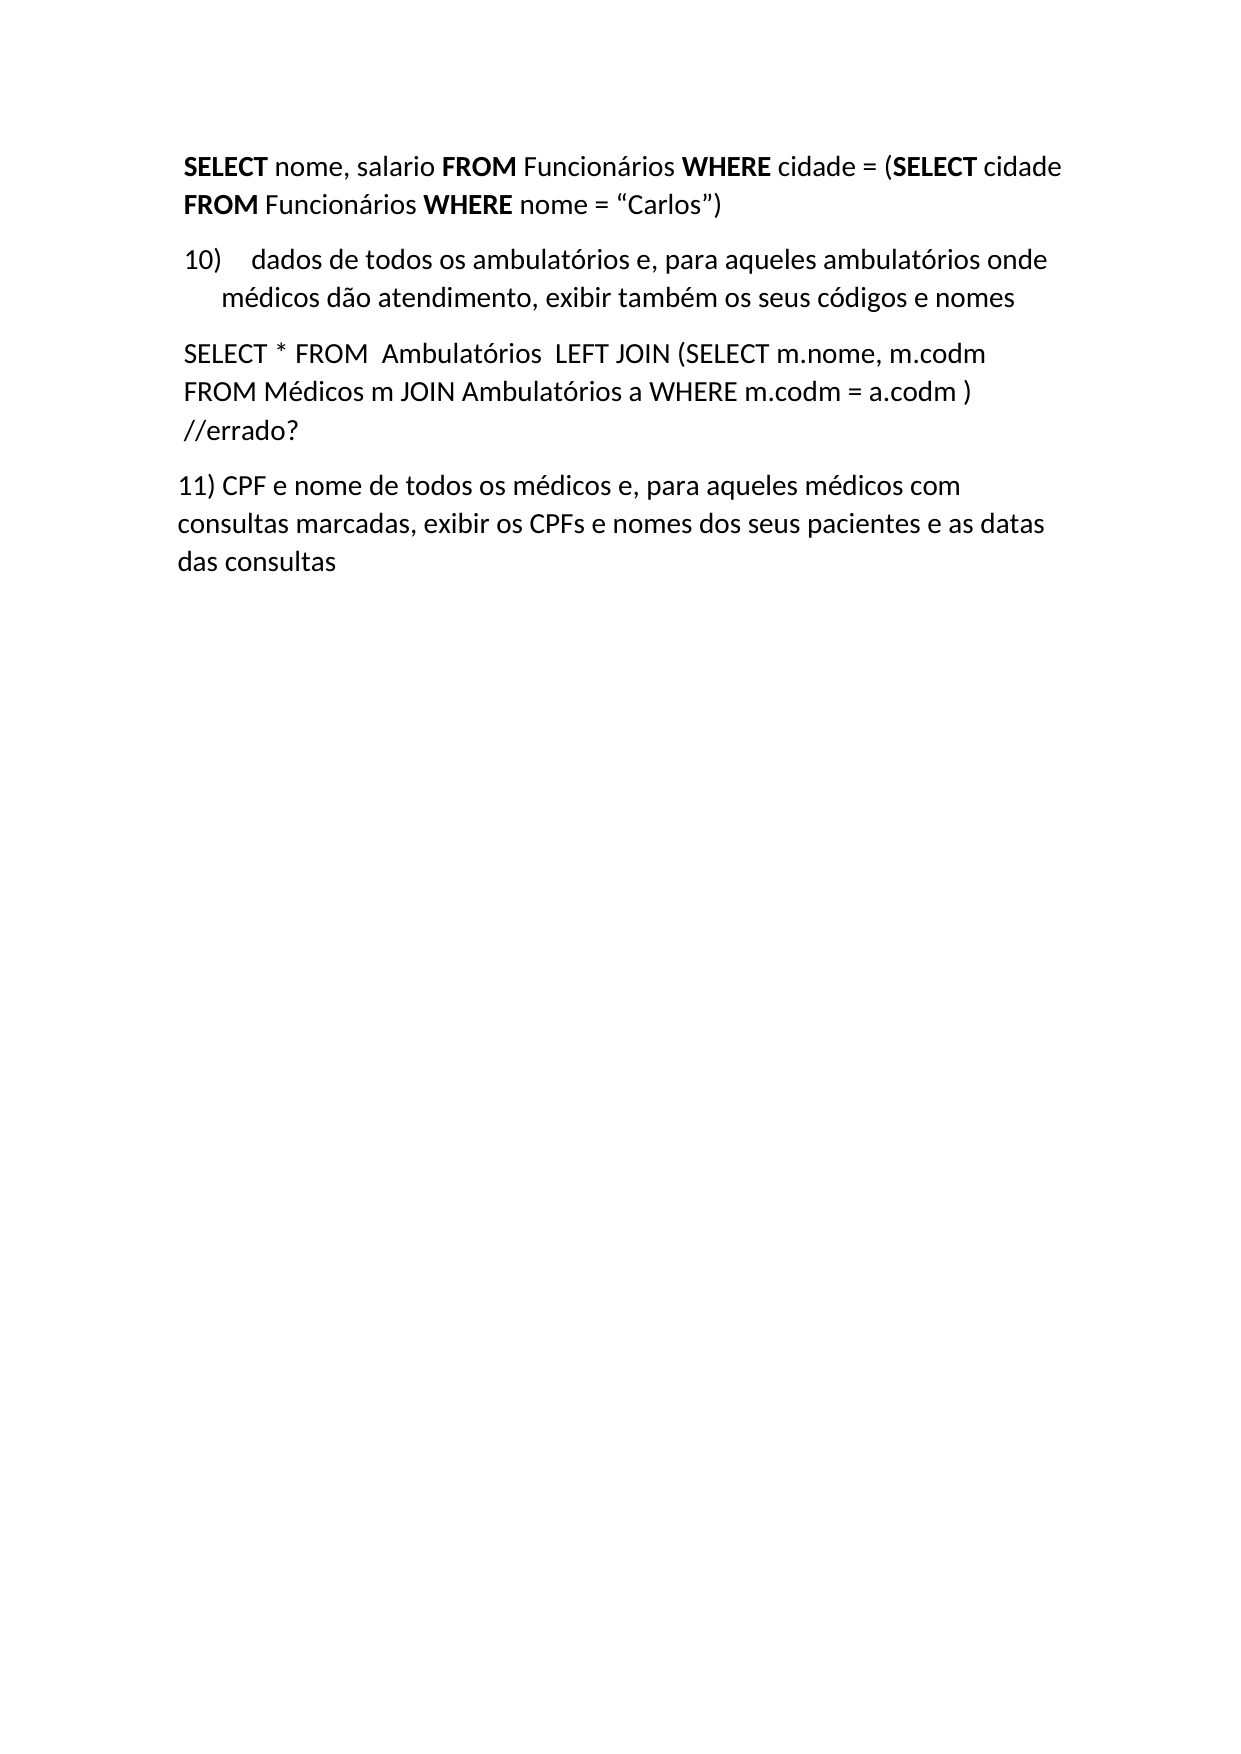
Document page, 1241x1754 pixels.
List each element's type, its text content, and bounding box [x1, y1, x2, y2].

list dados de todos os ambulatórios e, para aqueles ambulatórios onde médicos dão atendimento, exibir também os seus códigos e nomes [183, 241, 1063, 315]
text SELECT * FROM Ambulatórios LEFT JOIN (SELECT m.nome, m.codm FROM Médicos m JOIN Ambulatórios a WHERE m.codm = a.codm ) //errado? [183, 335, 1063, 447]
text SELECT nome, salario FROM Funcionários WHERE cidade = (SELECT cidade FROM Funcionários WHERE nome = “Carlos”) [183, 148, 1063, 222]
text 11) CPF e nome de todos os médicos e, para aqueles médicos com consultas marcadas, exibir os CPFs e nomes dos seus pacientes e as datas das consultas [177, 467, 1063, 579]
